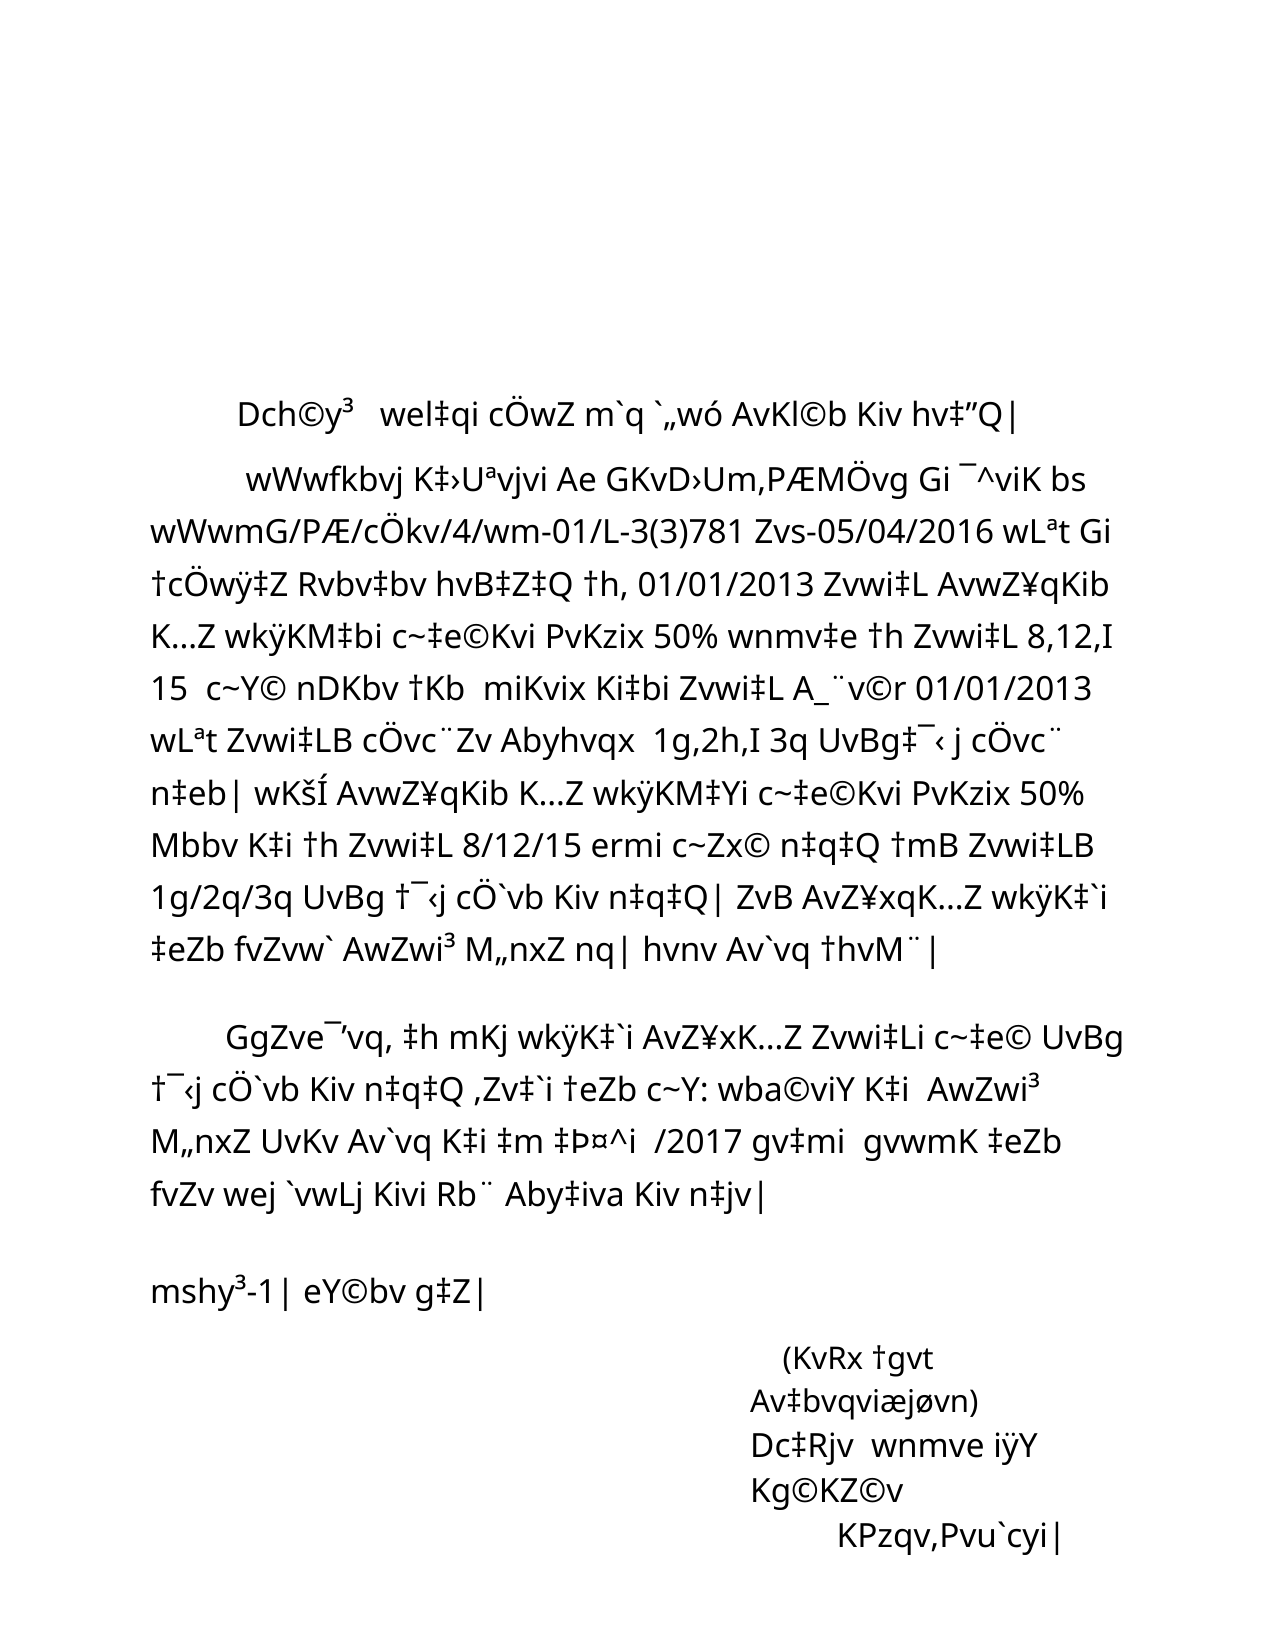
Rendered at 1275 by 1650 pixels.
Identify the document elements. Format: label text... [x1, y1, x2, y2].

text mshy³-1| eY©bv g‡Z| [150, 1268, 1125, 1313]
text Dch©y³ wel‡qi cÖwZ m`q `„wó AvKl©b Kiv hv‡”Q| [150, 391, 1125, 436]
text KPzqv,Pvu`cyi| [750, 1512, 1125, 1558]
text wWwfkbvj K‡›Uªvjvi Ae GKvD›Um,PÆMÖvg Gi ¯^viK bs wWwmG/PÆ/cÖkv/4/wm-01/L-3(3)781 Zvs-05/04/2016 wLªt Gi †cÖwÿ‡Z Rvbv‡bv hvB‡Z‡Q †h, 01/01/2013 Zvwi‡L AvwZ¥qKib K…Z wkÿKM‡bi c~‡e©Kvi PvKzix 50% wnmv‡e †h Zvwi‡L 8,12,I 15 c~Y© nDKbv †Kb miKvix Ki‡bi Zvwi‡L A_¨v©r 01/01/2013 wLªt Zvwi‡LB cÖvc¨Zv Abyhvqx 1g,2h,I 3q UvBg‡¯‹ j cÖvc¨ n‡eb| wKšÍ AvwZ¥qKib K…Z wkÿKM‡Yi c~‡e©Kvi PvKzix 50% Mbbv K‡i †h Zvwi‡L 8/12/15 ermi c~Zx© n‡q‡Q †mB Zvwi‡LB 1g/2q/3q UvBg †¯‹j cÖ`vb Kiv n‡q‡Q| ZvB AvZ¥xqK…Z wkÿK‡`i ‡eZb fvZvw` AwZwi³ M„nxZ nq| hvnv Av`vq †hvM¨| [150, 456, 1125, 971]
text Dc‡Rjv wnmve iÿY Kg©KZ©v [750, 1421, 1125, 1512]
text GgZve¯’vq, ‡h mKj wkÿK‡`i AvZ¥xK…Z Zvwi‡Li c~‡e© UvBg †¯‹j cÖ`vb Kiv n‡q‡Q ,Zv‡`i †eZb c~Y: wba©viY K‡i AwZwi³ M„nxZ UvKv Av`vq K‡i ‡m ‡Þ¤^i /2017 gv‡mi gvwmK ‡eZb fvZv wej `vwLj Kivi Rb¨ Aby‡iva Kiv n‡jv| [150, 1014, 1125, 1216]
text (KvRx †gvt Av‡bvqviæjøvn) [750, 1336, 1125, 1421]
